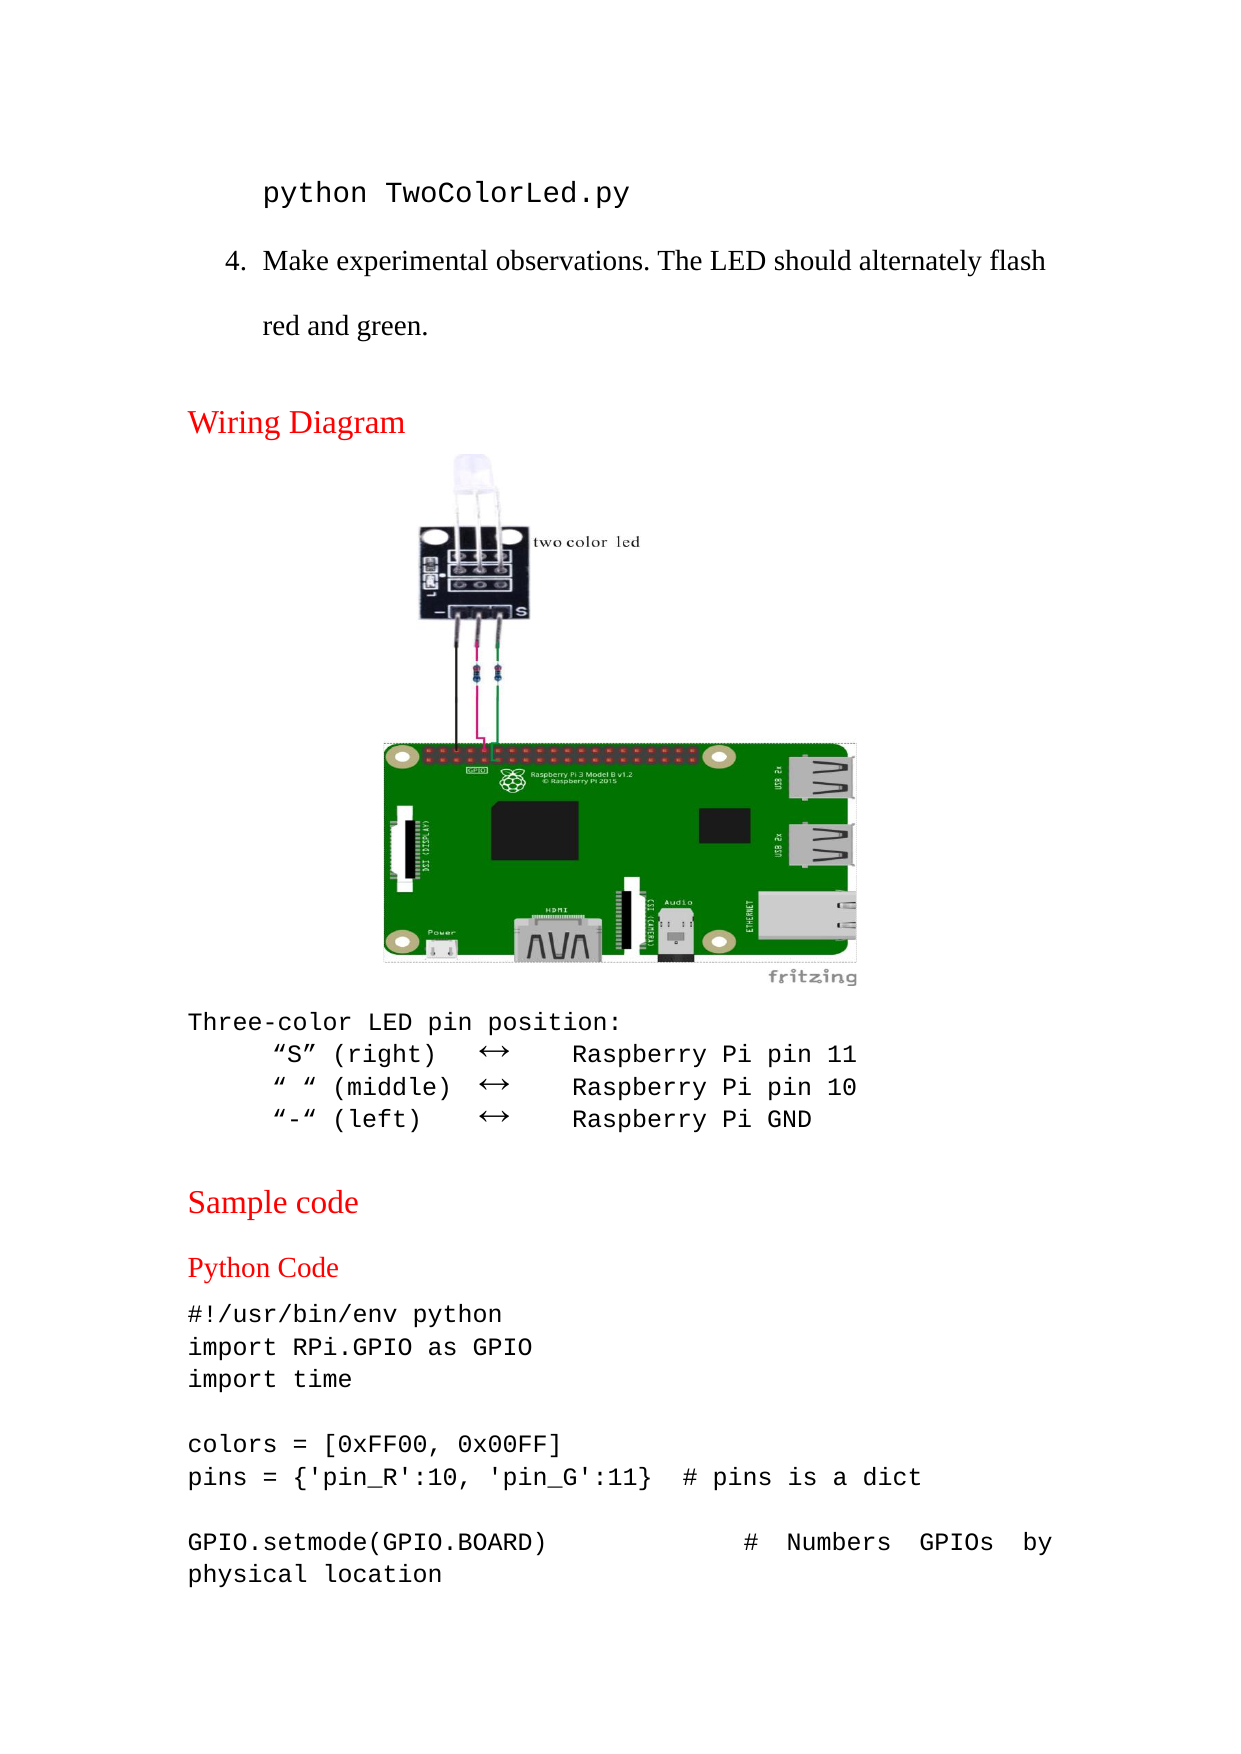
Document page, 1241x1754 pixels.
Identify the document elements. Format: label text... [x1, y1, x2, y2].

text import time [187, 1364, 1053, 1397]
text “S” (right) Raspberry Pi pin 11 [187, 1039, 1053, 1072]
text GPIO.setmode(GPIO.BOARD) # Numbers GPIOs by physical location [187, 1527, 1053, 1592]
text “ “ (middle) Raspberry Pi pin 10 [187, 1072, 1053, 1104]
text Three-color LED pin position: [187, 1007, 1053, 1039]
text colors = [0xFF00, 0x00FF] [187, 1429, 1053, 1462]
text Sample code [187, 1169, 1053, 1234]
text Wiring Diagram [187, 389, 1053, 454]
list Make experimental observations. The LED should alternately flash red and green. [225, 227, 1053, 357]
picture [383, 454, 857, 986]
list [262, 162, 1053, 227]
text import RPi.GPIO as GPIO [187, 1332, 1053, 1364]
text #!/usr/bin/env python [187, 1299, 1053, 1332]
text pins = {'pin_R':10, 'pin_G':11} # pins is a dict [187, 1462, 1053, 1494]
text “-“ (left) Raspberry Pi GND [187, 1104, 1053, 1137]
text Python Code [187, 1234, 1053, 1299]
